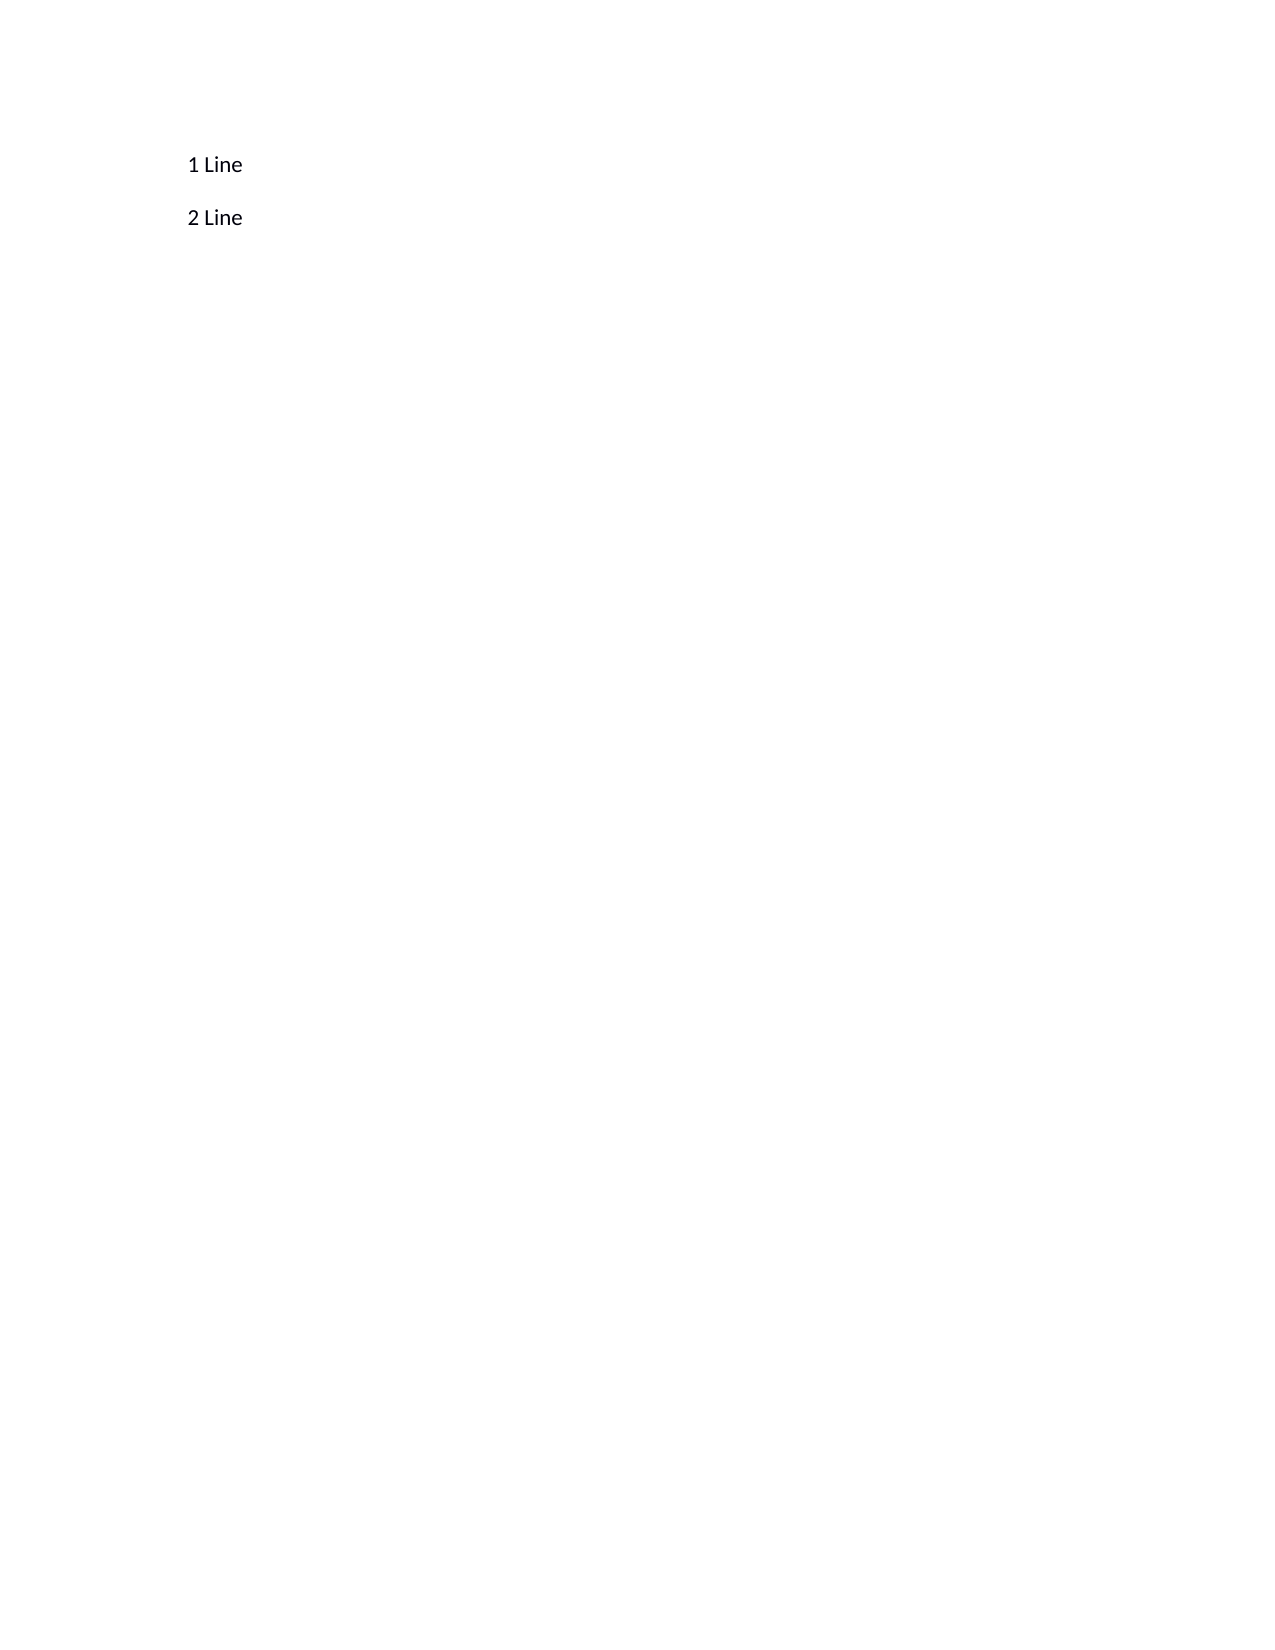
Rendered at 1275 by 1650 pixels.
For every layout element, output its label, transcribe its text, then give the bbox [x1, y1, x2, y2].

text 2 Line [187, 203, 1087, 231]
text 1 Line [187, 150, 1087, 178]
